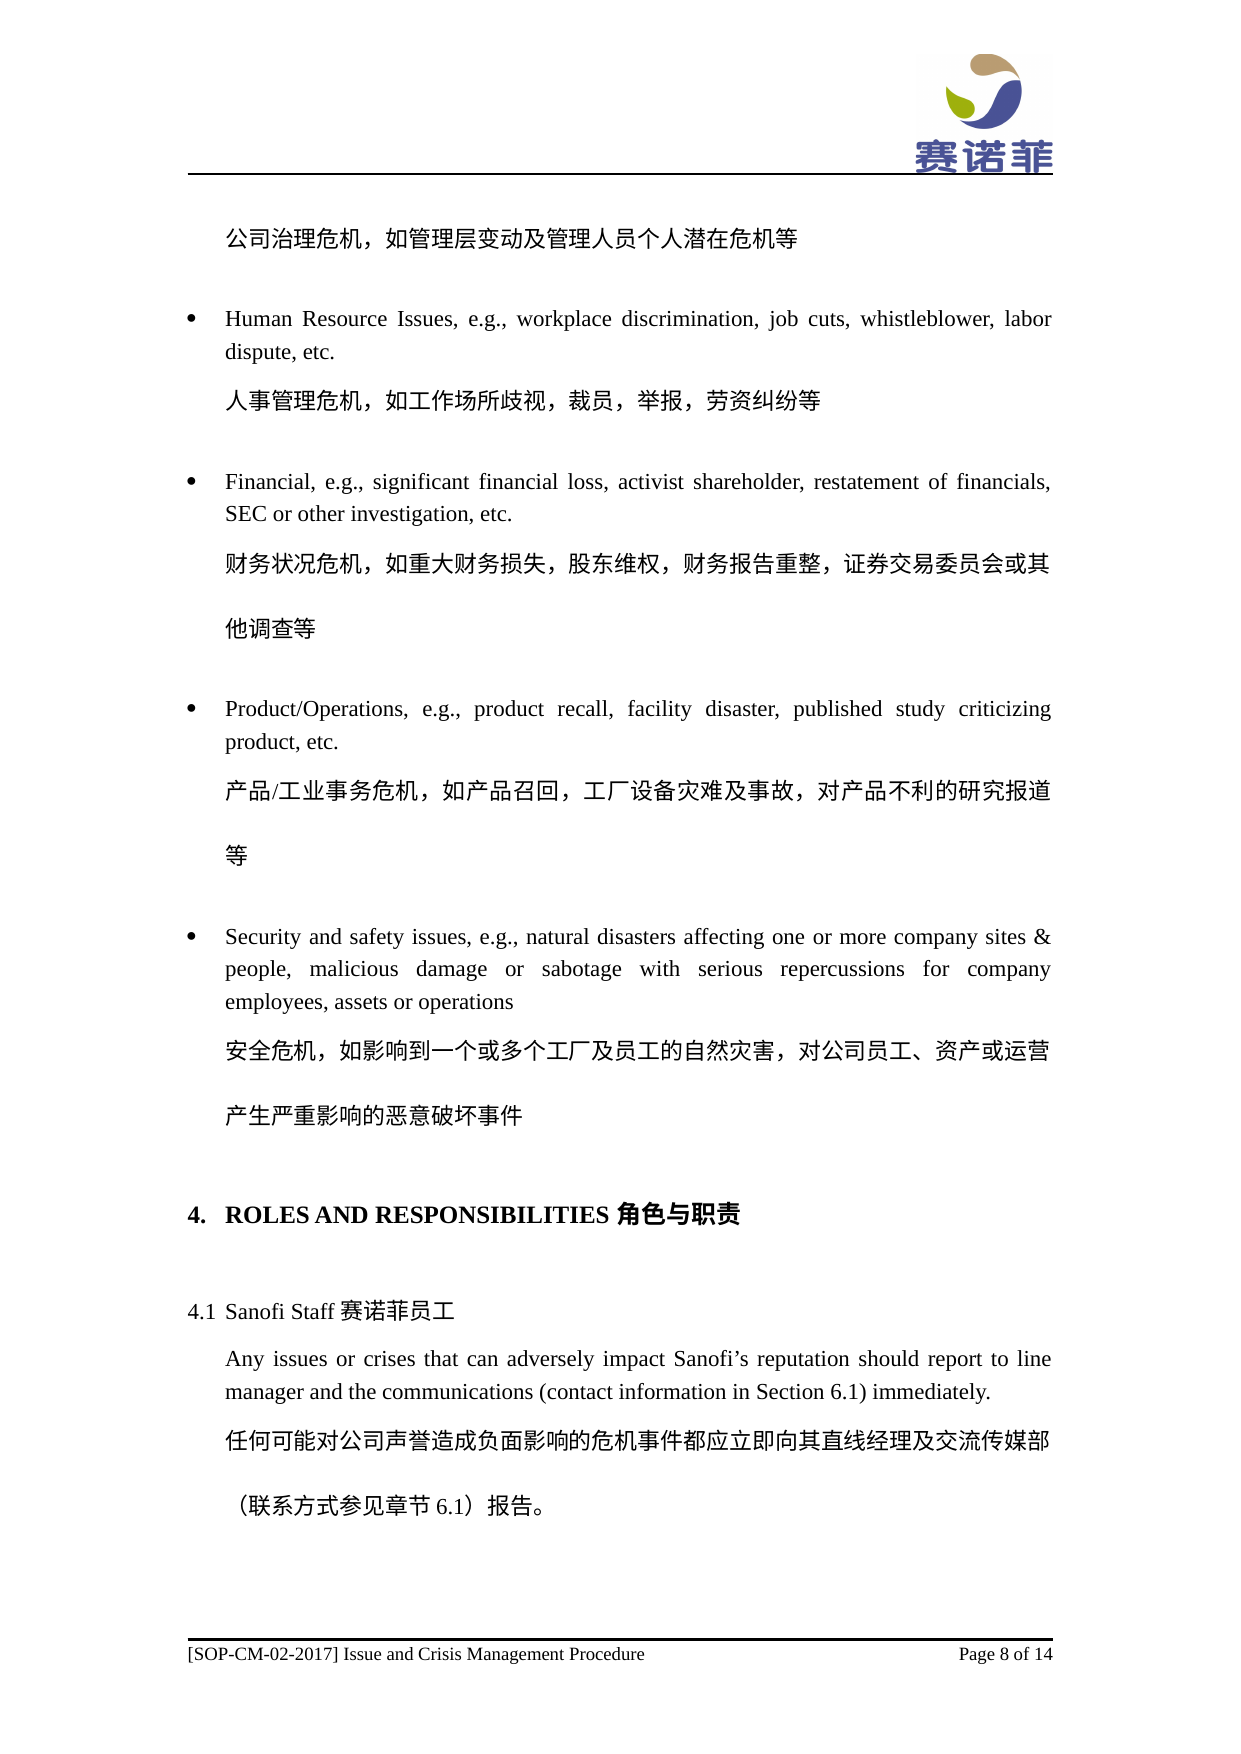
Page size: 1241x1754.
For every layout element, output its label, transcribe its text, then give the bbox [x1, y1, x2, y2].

list 安全危机，如影响到一个或多个工厂及员工的自然灾害，对公司员工、资产或运营产生严重影响的恶意破坏事件 [225, 1017, 1053, 1147]
subtitle ROLES AND RESPONSIBILITIES 角色与职责 [187, 1180, 1034, 1245]
picture [915, 54, 1053, 173]
list 人事管理危机，如工作场所歧视，裁员，举报，劳资纠纷等 [225, 367, 1053, 432]
list Sanofi Staff 赛诺菲员工 [187, 1277, 1053, 1342]
list Human Resource Issues, e.g., workplace discrimination, job cuts, whistleblower, labor dispute, etc. [187, 302, 1053, 367]
list 产品/工业事务危机，如产品召回，工厂设备灾难及事故，对产品不利的研究报道等 [225, 757, 1053, 887]
list Security and safety issues, e.g., natural disasters affecting one or more company sites & people, malicious damage or sabotage with serious repercussions for company employees, assets or operations [187, 920, 1053, 1017]
list 任何可能对公司声誉造成负面影响的危机事件都应立即向其直线经理及交流传媒部（联系方式参见章节6.1）报告。 [225, 1407, 1053, 1537]
list Product/Operations, e.g., product recall, facility disaster, published study criticizing product, etc. [187, 692, 1053, 757]
list Any issues or crises that can adversely impact Sanofi’s reputation should report to line manager and the communications (contact information in Section 6.1) immediately. [225, 1342, 1053, 1407]
list 财务状况危机，如重大财务损失，股东维权，财务报告重整，证券交易委员会或其他调查等 [225, 530, 1053, 660]
list 公司治理危机，如管理层变动及管理人员个人潜在危机等 [225, 205, 1053, 270]
list Financial, e.g., significant financial loss, activist shareholder, restatement of financials, SEC or other investigation, etc. [187, 465, 1053, 530]
